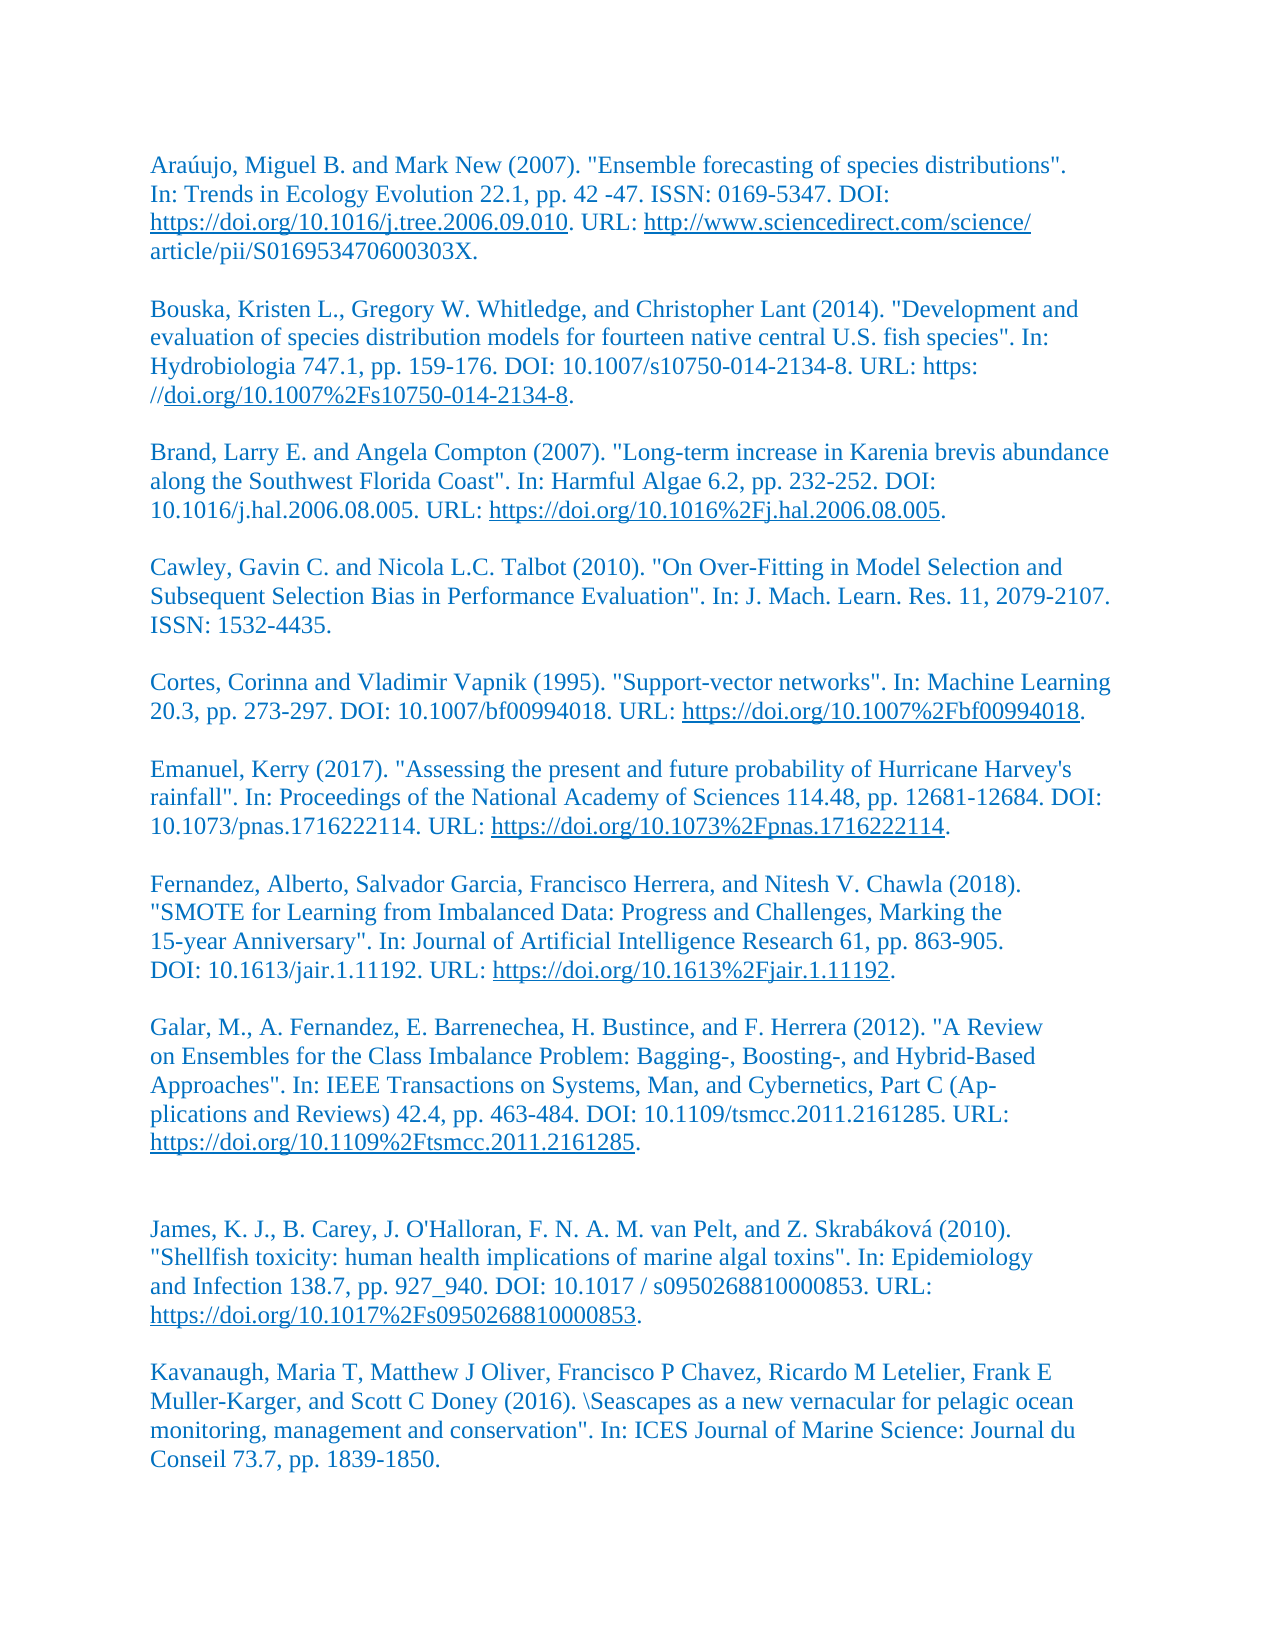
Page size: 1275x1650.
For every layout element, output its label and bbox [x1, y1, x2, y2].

text [150, 150, 1125, 1472]
